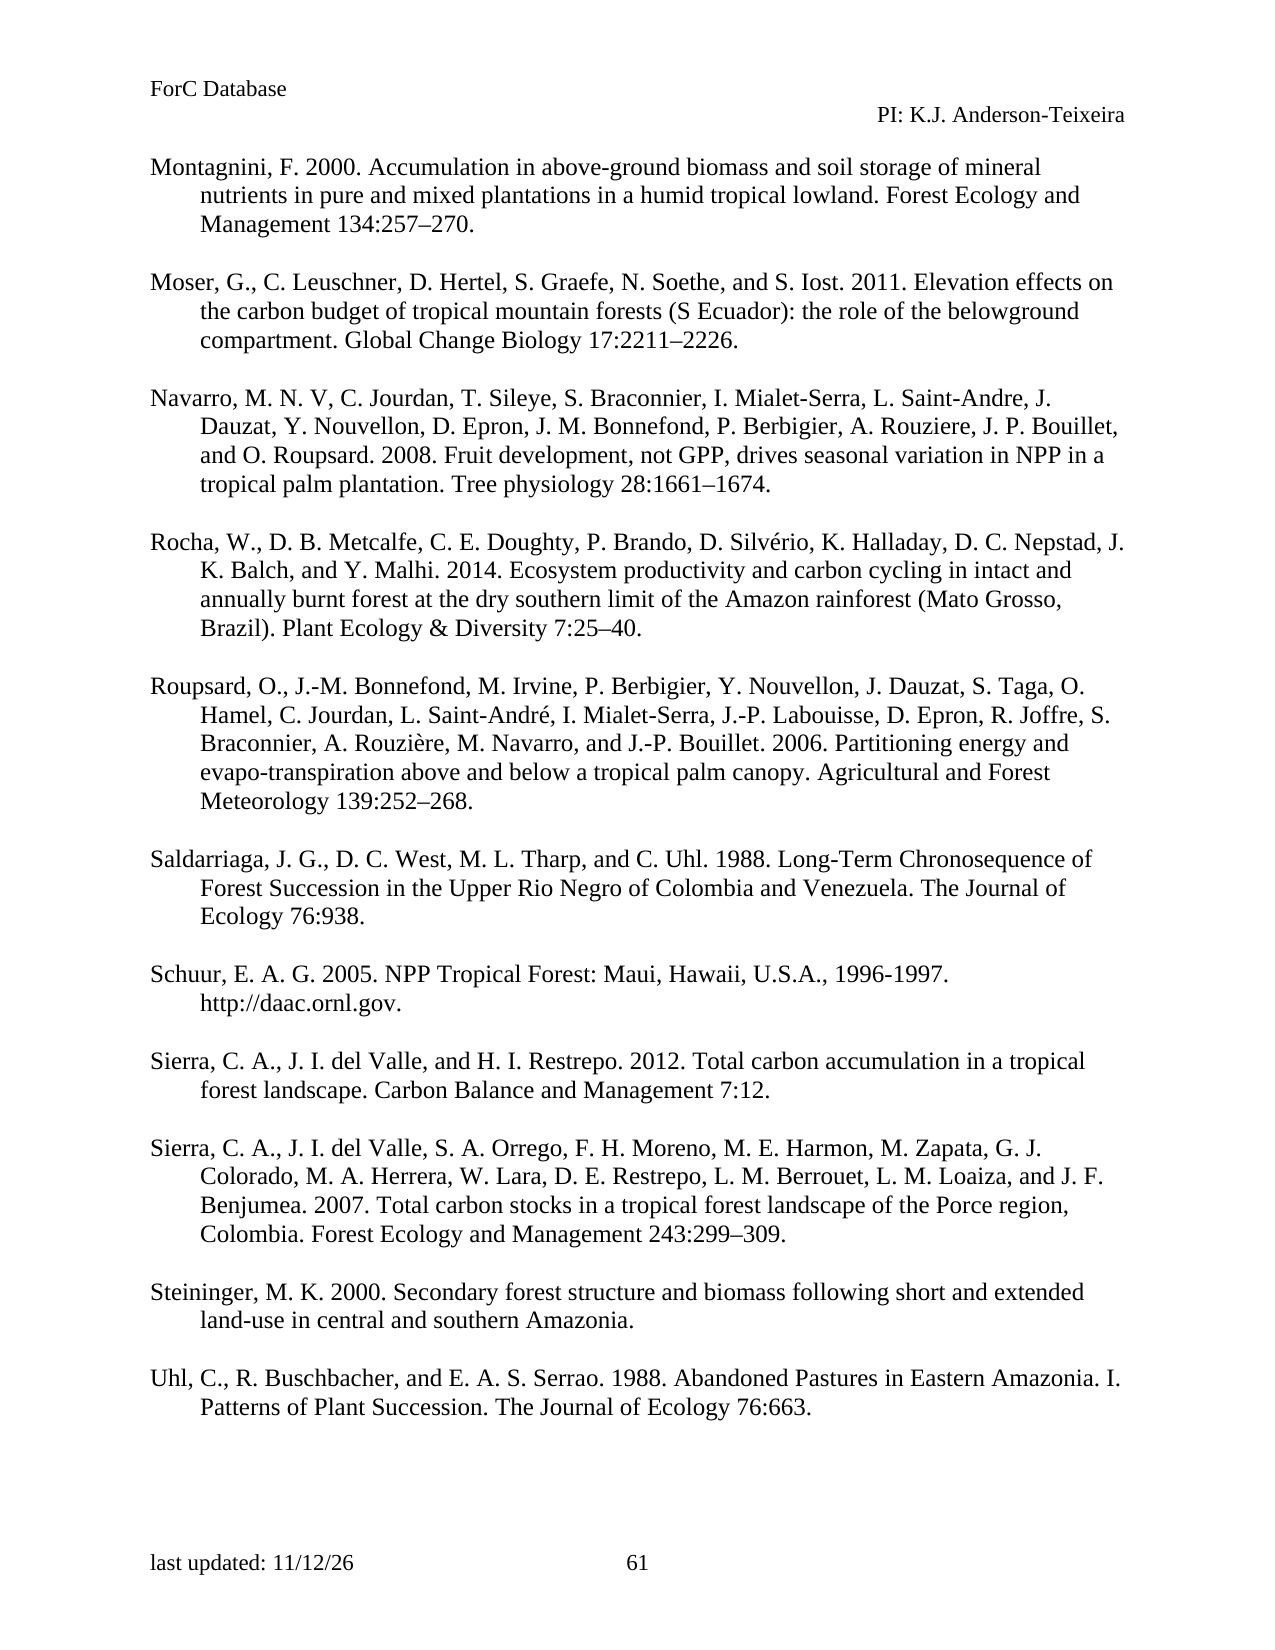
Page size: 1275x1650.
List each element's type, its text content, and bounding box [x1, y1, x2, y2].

text Uhl, C., R. Buschbacher, and E. A. S. Serrao. 1988. Abandoned Pastures in Eastern Amazonia. I. Patterns of Plant Succession. The Journal of Ecology 76:663. [150, 1363, 1125, 1421]
text Sierra, C. A., J. I. del Valle, and H. I. Restrepo. 2012. Total carbon accumulation in a tropical forest landscape. Carbon Balance and Management 7:12. [150, 1046, 1125, 1103]
text Schuur, E. A. G. 2005. NPP Tropical Forest: Maui, Hawaii, U.S.A., 1996-1997. http://daac.ornl.gov. [150, 959, 1125, 1017]
text Steininger, M. K. 2000. Secondary forest structure and biomass following short and extended land-use in central and southern Amazonia. [150, 1277, 1125, 1334]
text Saldarriaga, J. G., D. C. West, M. L. Tharp, and C. Uhl. 1988. Long-Term Chronosequence of Forest Succession in the Upper Rio Negro of Colombia and Venezuela. The Journal of Ecology 76:938. [150, 844, 1125, 930]
text Sierra, C. A., J. I. del Valle, S. A. Orrego, F. H. Moreno, M. E. Harmon, M. Zapata, G. J. Colorado, M. A. Herrera, W. Lara, D. E. Restrepo, L. M. Berrouet, L. M. Loaiza, and J. F. Benjumea. 2007. Total carbon stocks in a tropical forest landscape of the Porce region, Colombia. Forest Ecology and Management 243:299–309. [150, 1133, 1125, 1248]
text Roupsard, O., J.-M. Bonnefond, M. Irvine, P. Berbigier, Y. Nouvellon, J. Dauzat, S. Taga, O. Hamel, C. Jourdan, L. Saint-André, I. Mialet-Serra, J.-P. Labouisse, D. Epron, R. Joffre, S. Braconnier, A. Rouzière, M. Navarro, and J.-P. Bouillet. 2006. Partitioning energy and evapo-transpiration above and below a tropical palm canopy. Agricultural and Forest Meteorology 139:252–268. [150, 671, 1125, 815]
text Montagnini, F. 2000. Accumulation in above-ground biomass and soil storage of mineral nutrients in pure and mixed plantations in a humid tropical lowland. Forest Ecology and Management 134:257–270. [150, 152, 1125, 238]
text Moser, G., C. Leuschner, D. Hertel, S. Graefe, N. Soethe, and S. Iost. 2011. Elevation effects on the carbon budget of tropical mountain forests (S Ecuador): the role of the belowground compartment. Global Change Biology 17:2211–2226. [150, 267, 1125, 353]
text Navarro, M. N. V, C. Jourdan, T. Sileye, S. Braconnier, I. Mialet-Serra, L. Saint-Andre, J. Dauzat, Y. Nouvellon, D. Epron, J. M. Bonnefond, P. Berbigier, A. Rouziere, J. P. Bouillet, and O. Roupsard. 2008. Fruit development, not GPP, drives seasonal variation in NPP in a tropical palm plantation. Tree physiology 28:1661–1674. [150, 383, 1125, 498]
text Rocha, W., D. B. Metcalfe, C. E. Doughty, P. Brando, D. Silvério, K. Halladay, D. C. Nepstad, J. K. Balch, and Y. Malhi. 2014. Ecosystem productivity and carbon cycling in intact and annually burnt forest at the dry southern limit of the Amazon rainforest (Mato Grosso, Brazil). Plant Ecology & Diversity 7:25–40. [150, 527, 1125, 642]
